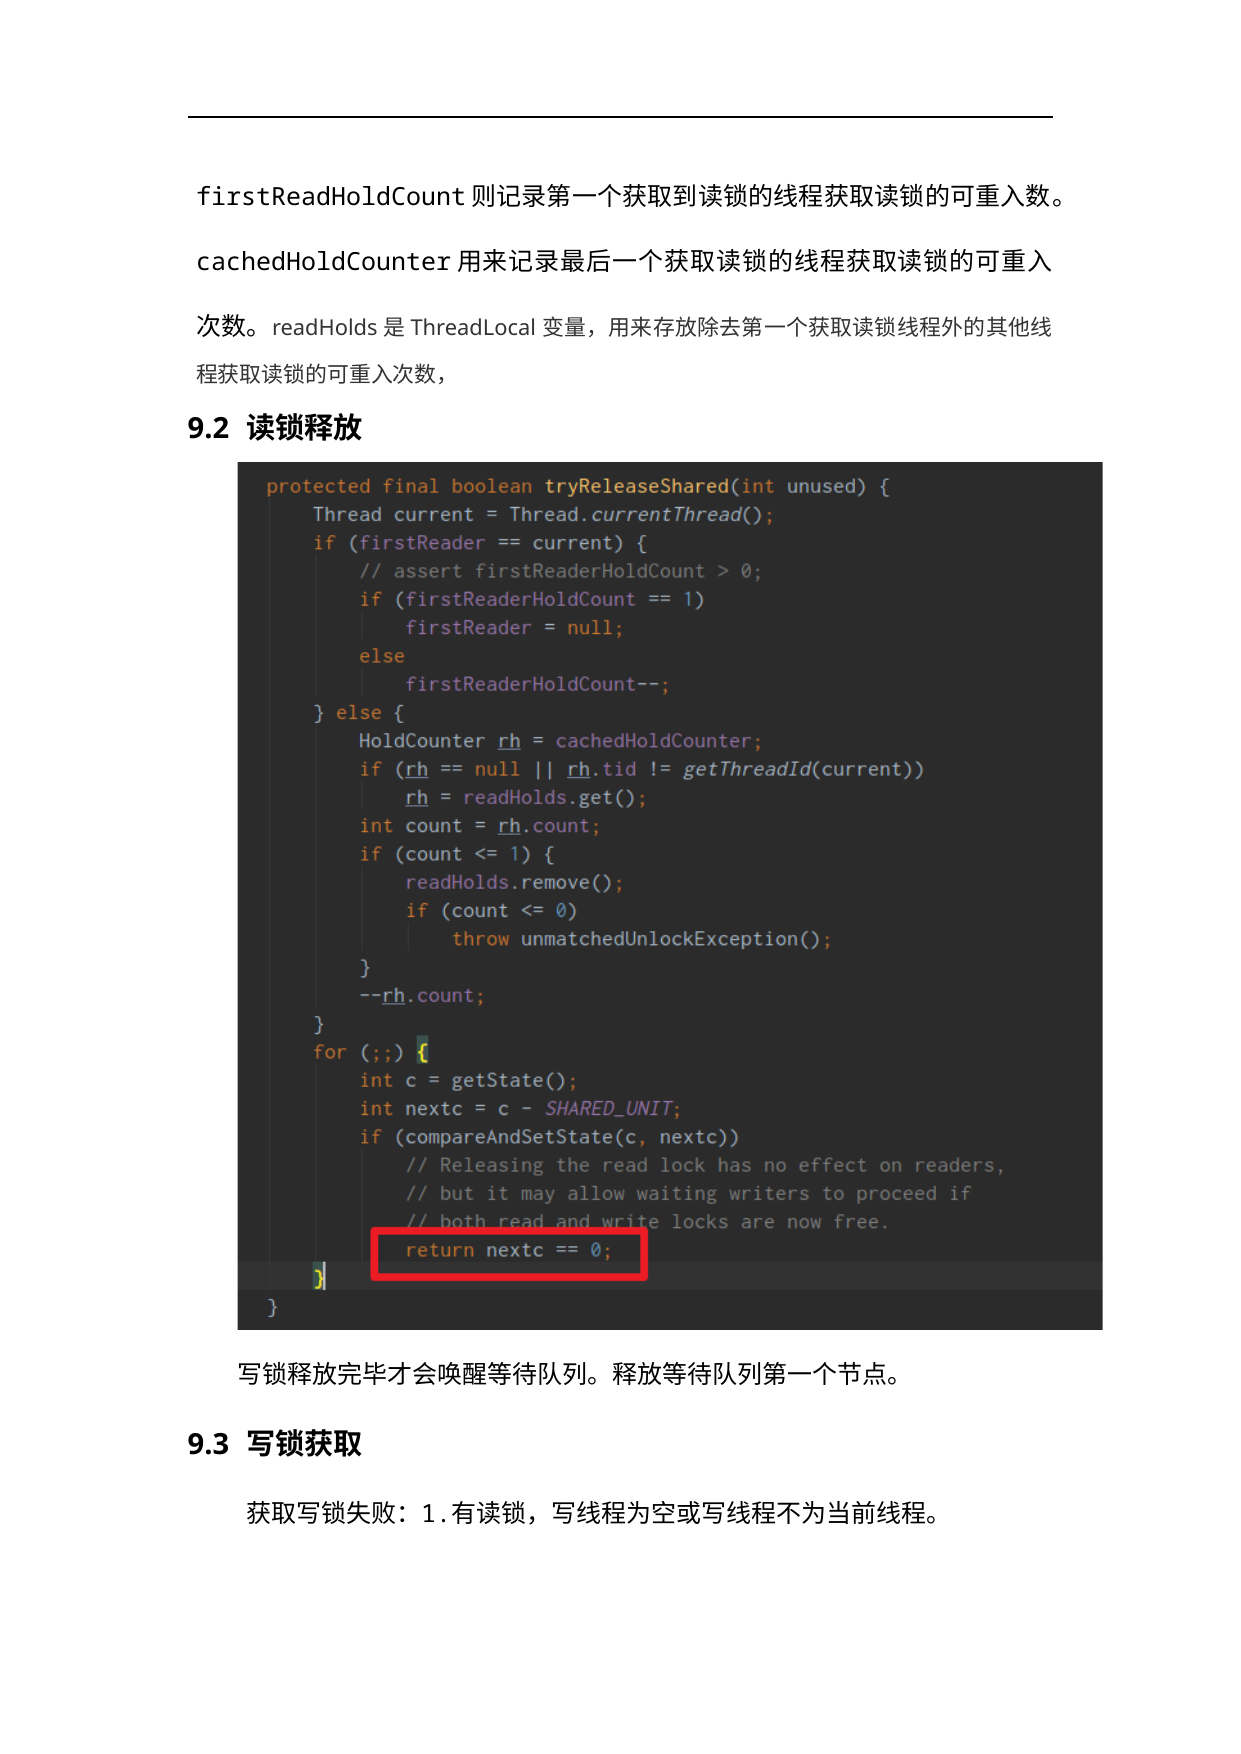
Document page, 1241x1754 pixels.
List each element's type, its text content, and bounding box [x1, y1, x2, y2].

subtitle 读锁释放 [187, 394, 1053, 459]
subtitle 写锁获取 [187, 1409, 1053, 1474]
text 写锁释放完毕才会唤醒等待队列。释放等待队列第一个节点。 [187, 1340, 1053, 1405]
text 获取写锁失败：1.有读锁，写线程为空或写线程不为当前线程。 [196, 1479, 1053, 1544]
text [196, 162, 1053, 389]
picture [237, 462, 1103, 1330]
